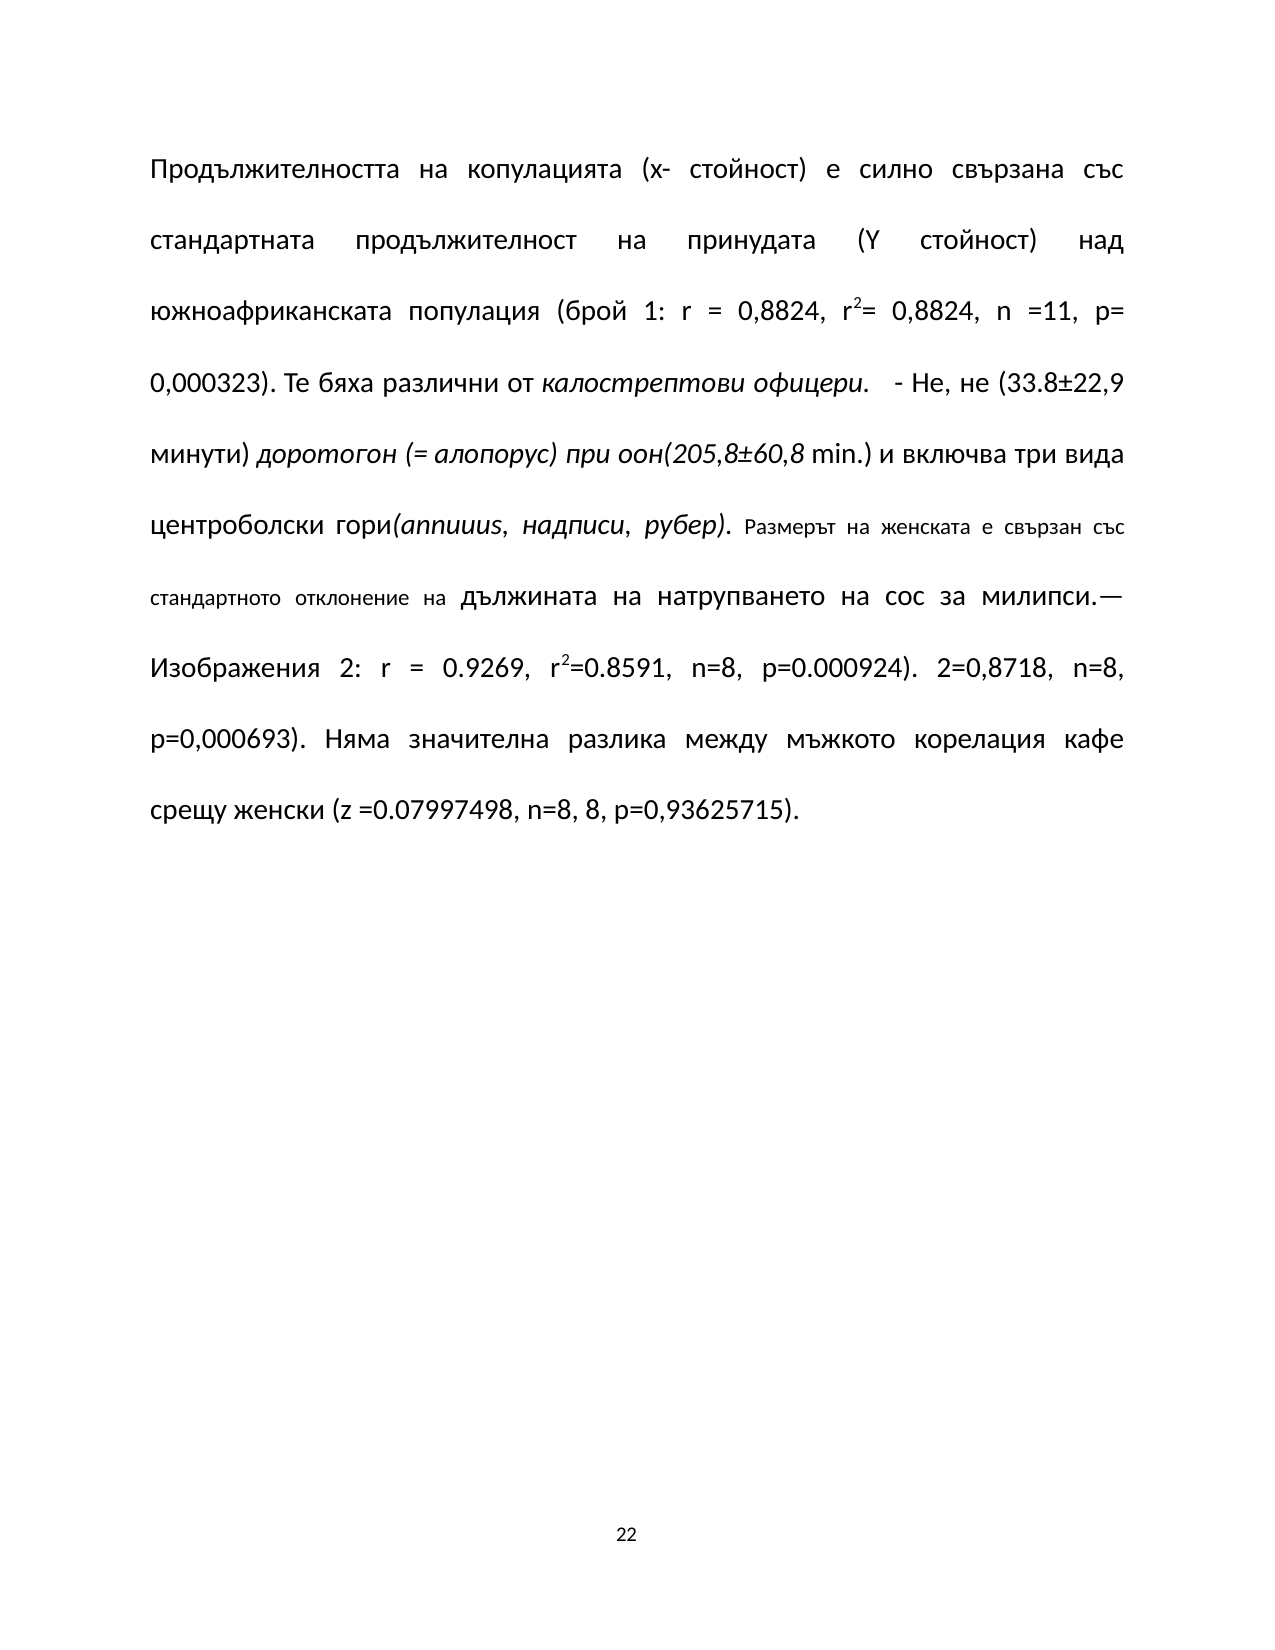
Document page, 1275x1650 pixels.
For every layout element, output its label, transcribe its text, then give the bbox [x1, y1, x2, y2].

text Продължителността на копулацията (x- стойност) е силно свързана със стандартната продължителност на принудата (Y стойност) над южноафриканската популация (брой 1: r = 0,8824, r2= 0,8824, n =11, p= 0,000323). Те бяха различни от калострептови офицери. - Не, не (33.8±22,9 минути) доротогон (= алопорус) при оон(205,8±60,8 min.) и включва три вида центроболски гори(annuuus, надписи, рубер). Размерът на женската е свързан със стандартното отклонение на дължината на натрупването на сос за милипси.—Изображения 2: r = 0.9269, r2=0.8591, n=8, p=0.000924). 2=0,8718, n=8, p=0,000693). Няма значителна разлика между мъжкото корелация кафе срещу женски (z =0.07997498, n=8, 8, p=0,93625715). [150, 150, 1125, 827]
